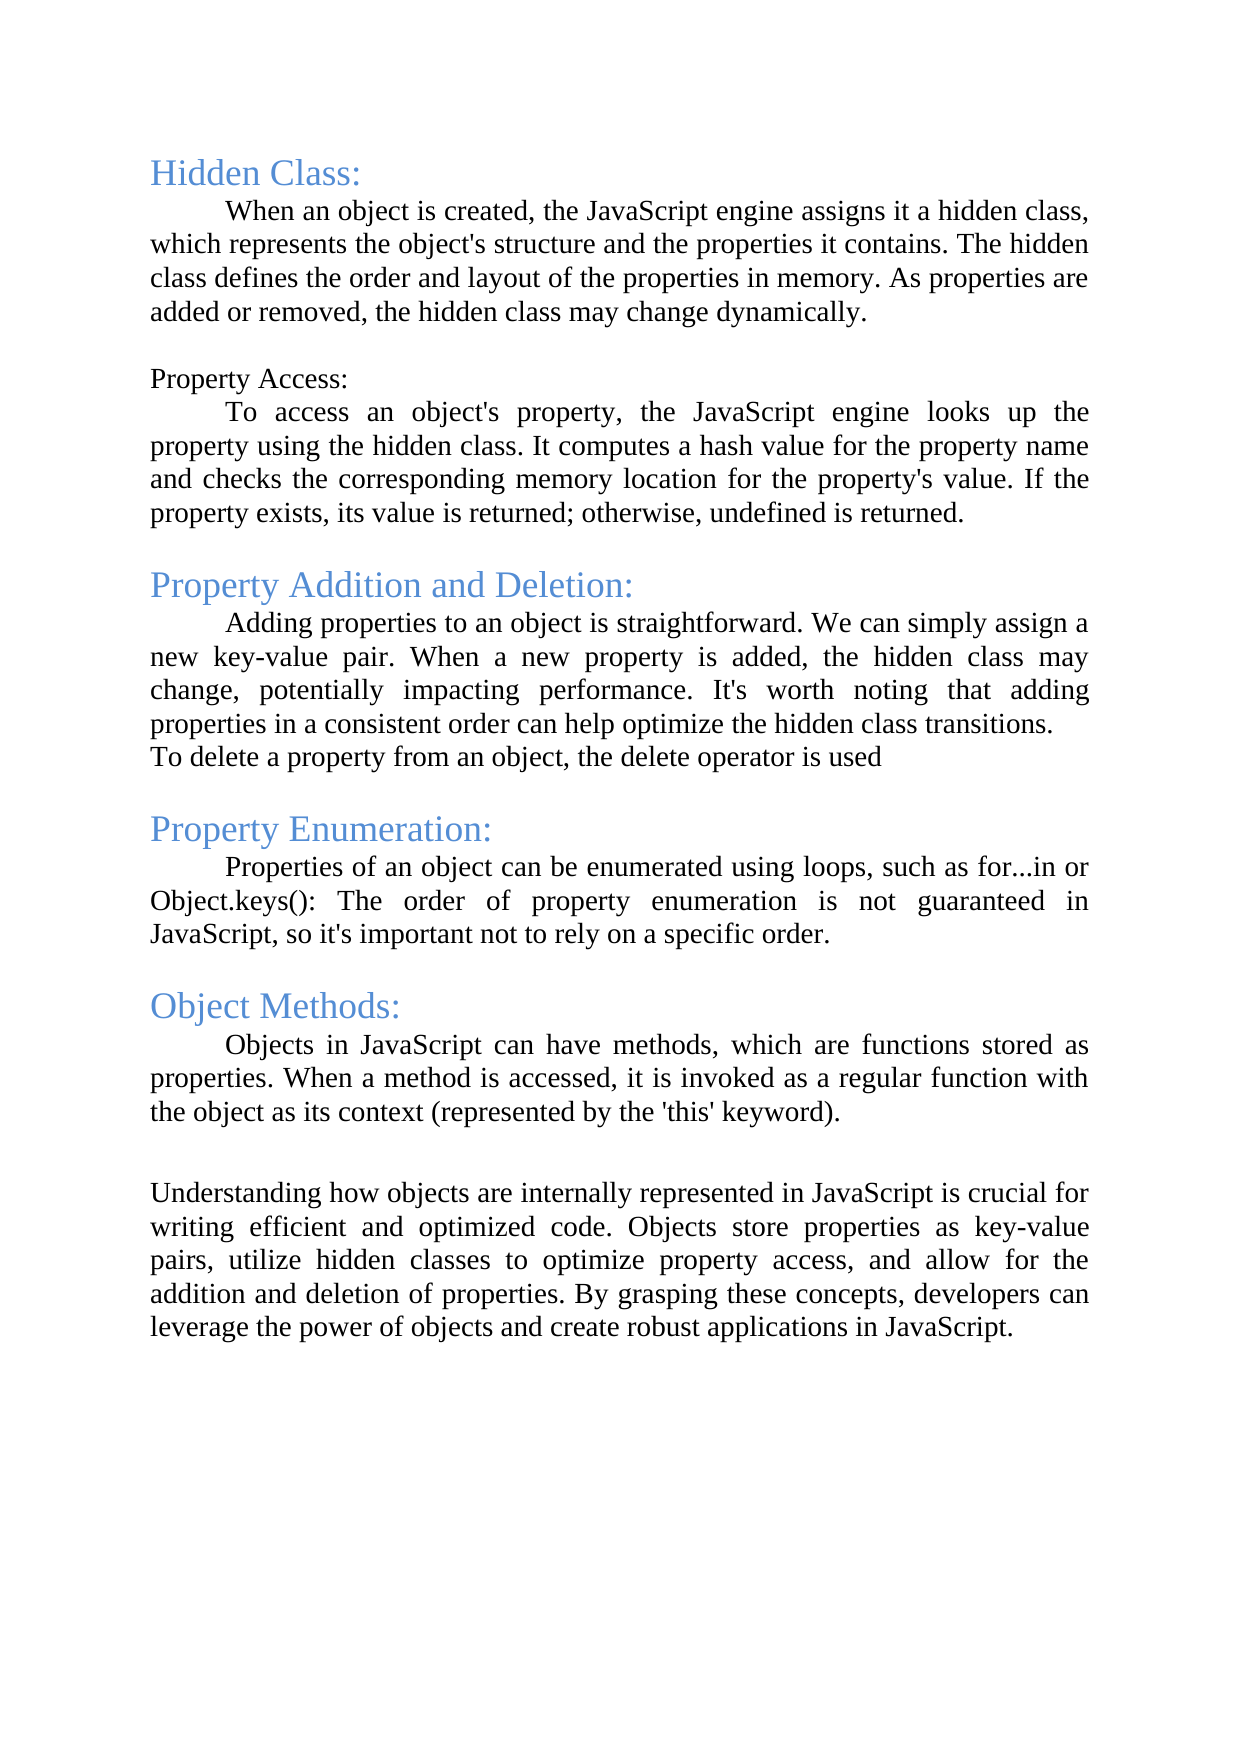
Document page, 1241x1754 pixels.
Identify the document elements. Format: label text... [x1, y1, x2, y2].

text Understanding how objects are internally represented in JavaScript is crucial for writing efficient and optimized code. Objects store properties as key-value pairs, utilize hidden classes to optimize property access, and allow for the addition and deletion of properties. By grasping these concepts, developers can leverage the power of objects and create robust applications in JavaScript. [150, 1175, 1090, 1343]
text Objects in JavaScript can have methods, which are functions stored as properties. When a method is accessed, it is invoked as a regular function with the object as its context (represented by the 'this' keyword). [150, 1027, 1090, 1127]
text Property Enumeration: [150, 806, 1090, 849]
text Object Methods: [150, 984, 1090, 1027]
text Properties of an object can be enumerated using loops, such as for...in or Object.keys(): The order of property enumeration is not guaranteed in JavaScript, so it's important not to rely on a specific order. [150, 849, 1090, 950]
text Adding properties to an object is straightforward. We can simply assign a new key-value pair. When a new property is added, the hidden class may change, potentially impacting performance. It's worth noting that adding properties in a consistent order can help optimize the hidden class transitions. [150, 605, 1090, 739]
text To delete a property from an object, the delete operator is used [150, 739, 1090, 773]
text Property Addition and Deletion: [150, 562, 1090, 605]
text To access an object's property, the JavaScript engine looks up the property using the hidden class. It computes a hash value for the property name and checks the corresponding memory location for the property's value. If the property exists, its value is returned; otherwise, undefined is returned. [150, 394, 1090, 528]
text When an object is created, the JavaScript engine assigns it a hidden class, which represents the object's structure and the properties it contains. The hidden class defines the order and layout of the properties in memory. As properties are added or removed, the hidden class may change dynamically. [150, 193, 1090, 327]
text Property Access: [150, 361, 1090, 394]
text Hidden Class: [150, 150, 1090, 193]
